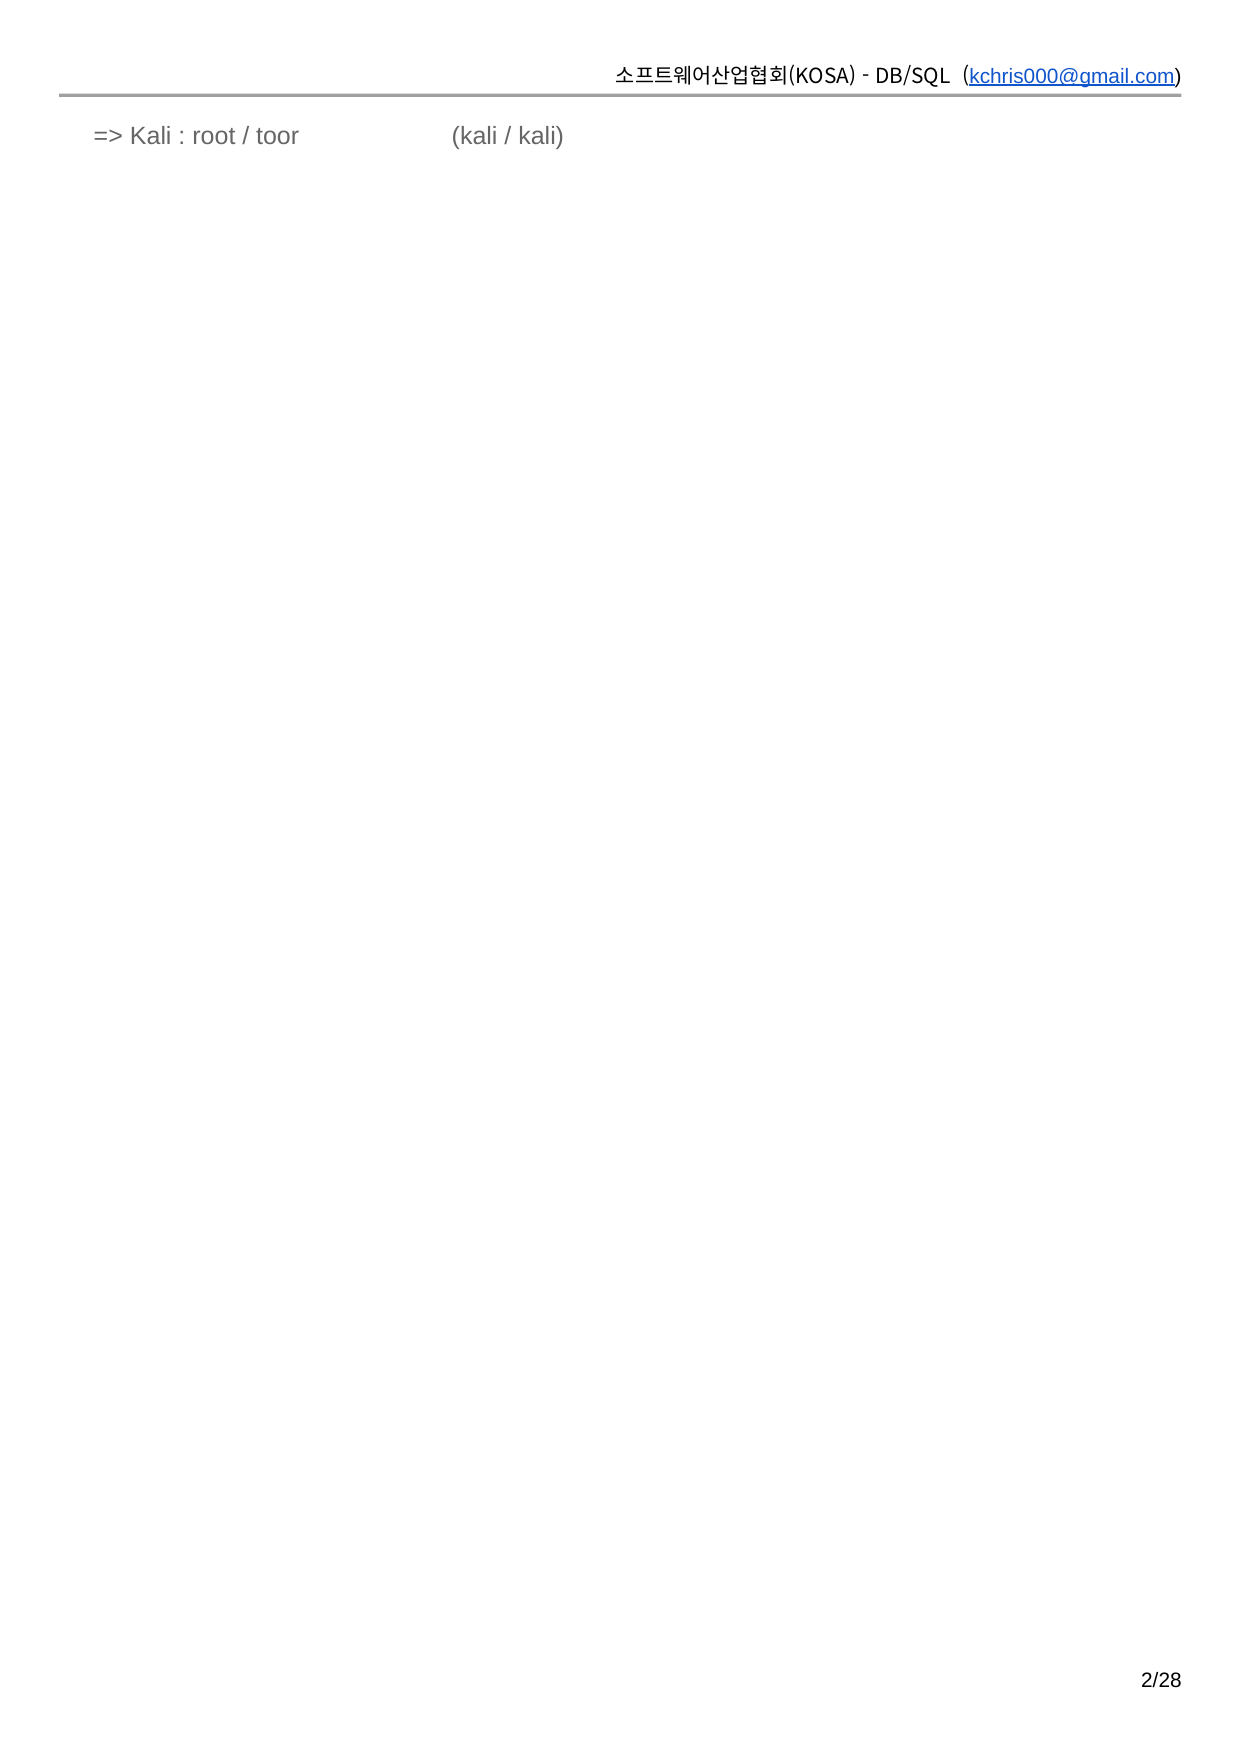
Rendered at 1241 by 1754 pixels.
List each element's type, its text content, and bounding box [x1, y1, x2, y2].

text => Kali : root / toor (kali / kali) [59, 121, 1181, 150]
